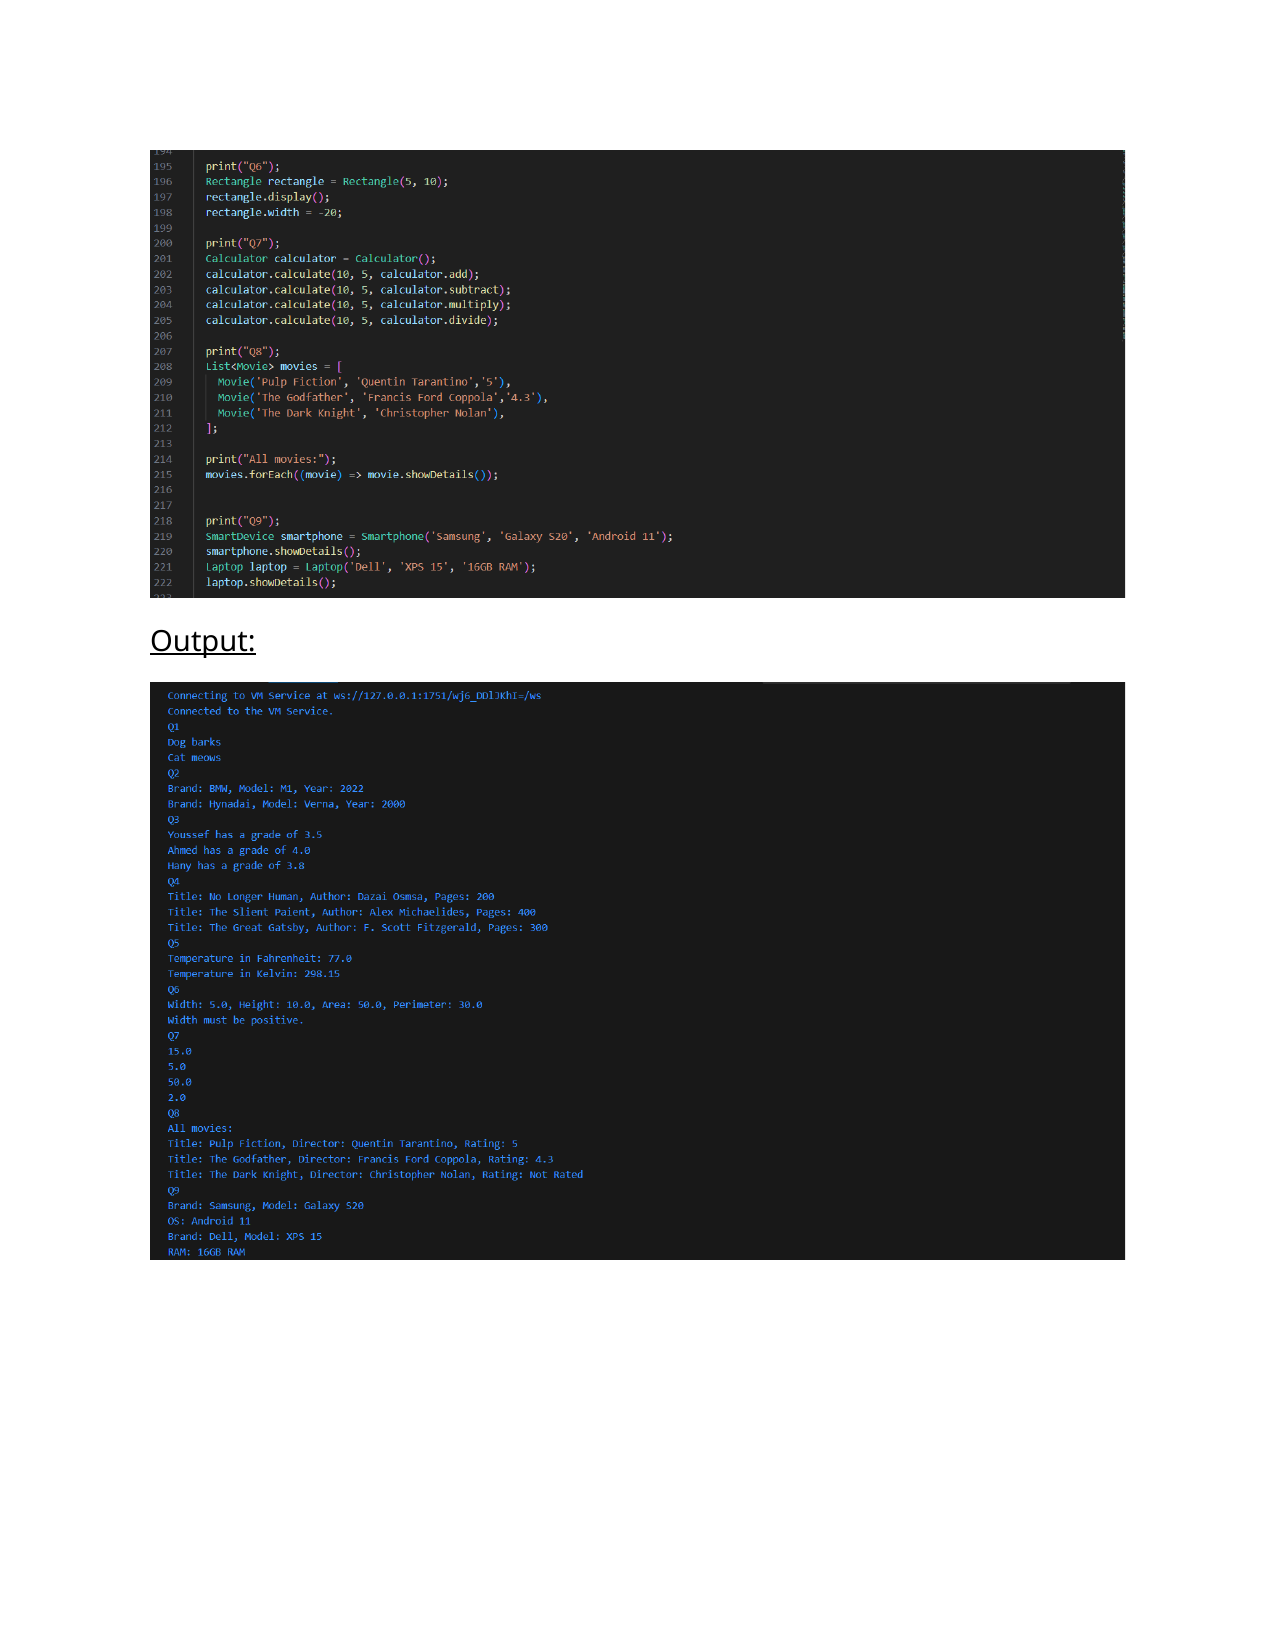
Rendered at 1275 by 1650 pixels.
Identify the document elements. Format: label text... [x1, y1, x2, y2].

picture [150, 150, 1125, 598]
picture [150, 682, 1125, 1260]
text Output: [150, 620, 1125, 659]
